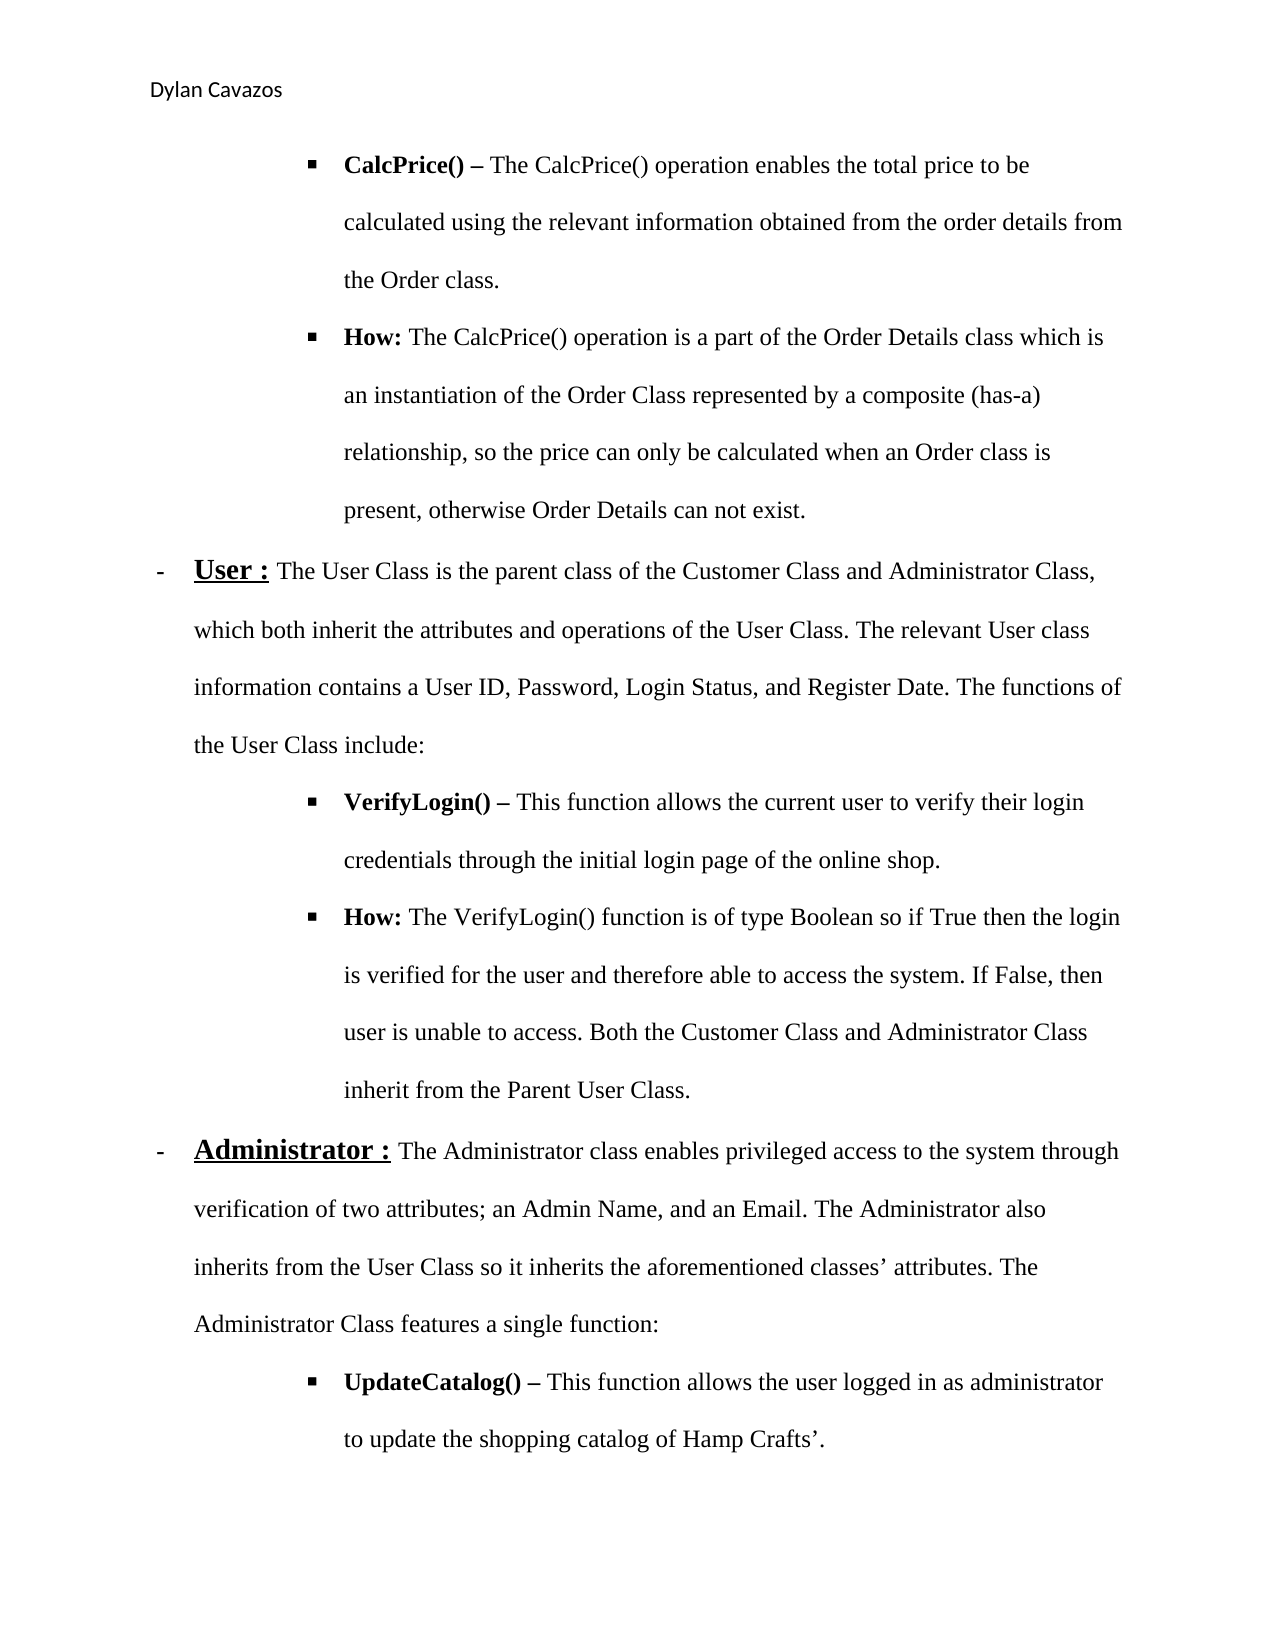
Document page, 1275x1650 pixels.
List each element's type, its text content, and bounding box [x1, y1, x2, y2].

list UpdateCatalog() – This function allows the user logged in as administrator to update the shopping catalog of Hamp Crafts’. [306, 1367, 1125, 1453]
list How: The CalcPrice() operation is a part of the Order Details class which is an instantiation of the Order Class represented by a composite (has-a) relationship, so the price can only be calculated when an Order class is present, otherwise Order Details can not exist. [306, 322, 1125, 524]
list CalcPrice() – The CalcPrice() operation enables the total price to be calculated using the relevant information obtained from the order details from the Order class. [306, 150, 1125, 294]
list How: The VerifyLogin() function is of type Boolean so if True then the login is verified for the user and therefore able to access the system. If False, then user is unable to access. Both the Customer Class and Administrator Class inherit from the Parent User Class. [306, 902, 1125, 1103]
list Administrator : The Administrator class enables privileged access to the system through verification of two attributes; an Admin Name, and an Email. The Administrator also inherits from the User Class so it inherits the aforementioned classes’ attributes. The Administrator Class features a single function: [156, 1132, 1125, 1338]
list VerifyLogin() – This function allows the current user to verify their login credentials through the initial login page of the online shop. [306, 787, 1125, 873]
list User : The User Class is the parent class of the Customer Class and Administrator Class, which both inherit the attributes and operations of the User Class. The relevant User class information contains a User ID, Password, Login Status, and Register Date. The functions of the User Class include: [156, 552, 1125, 758]
